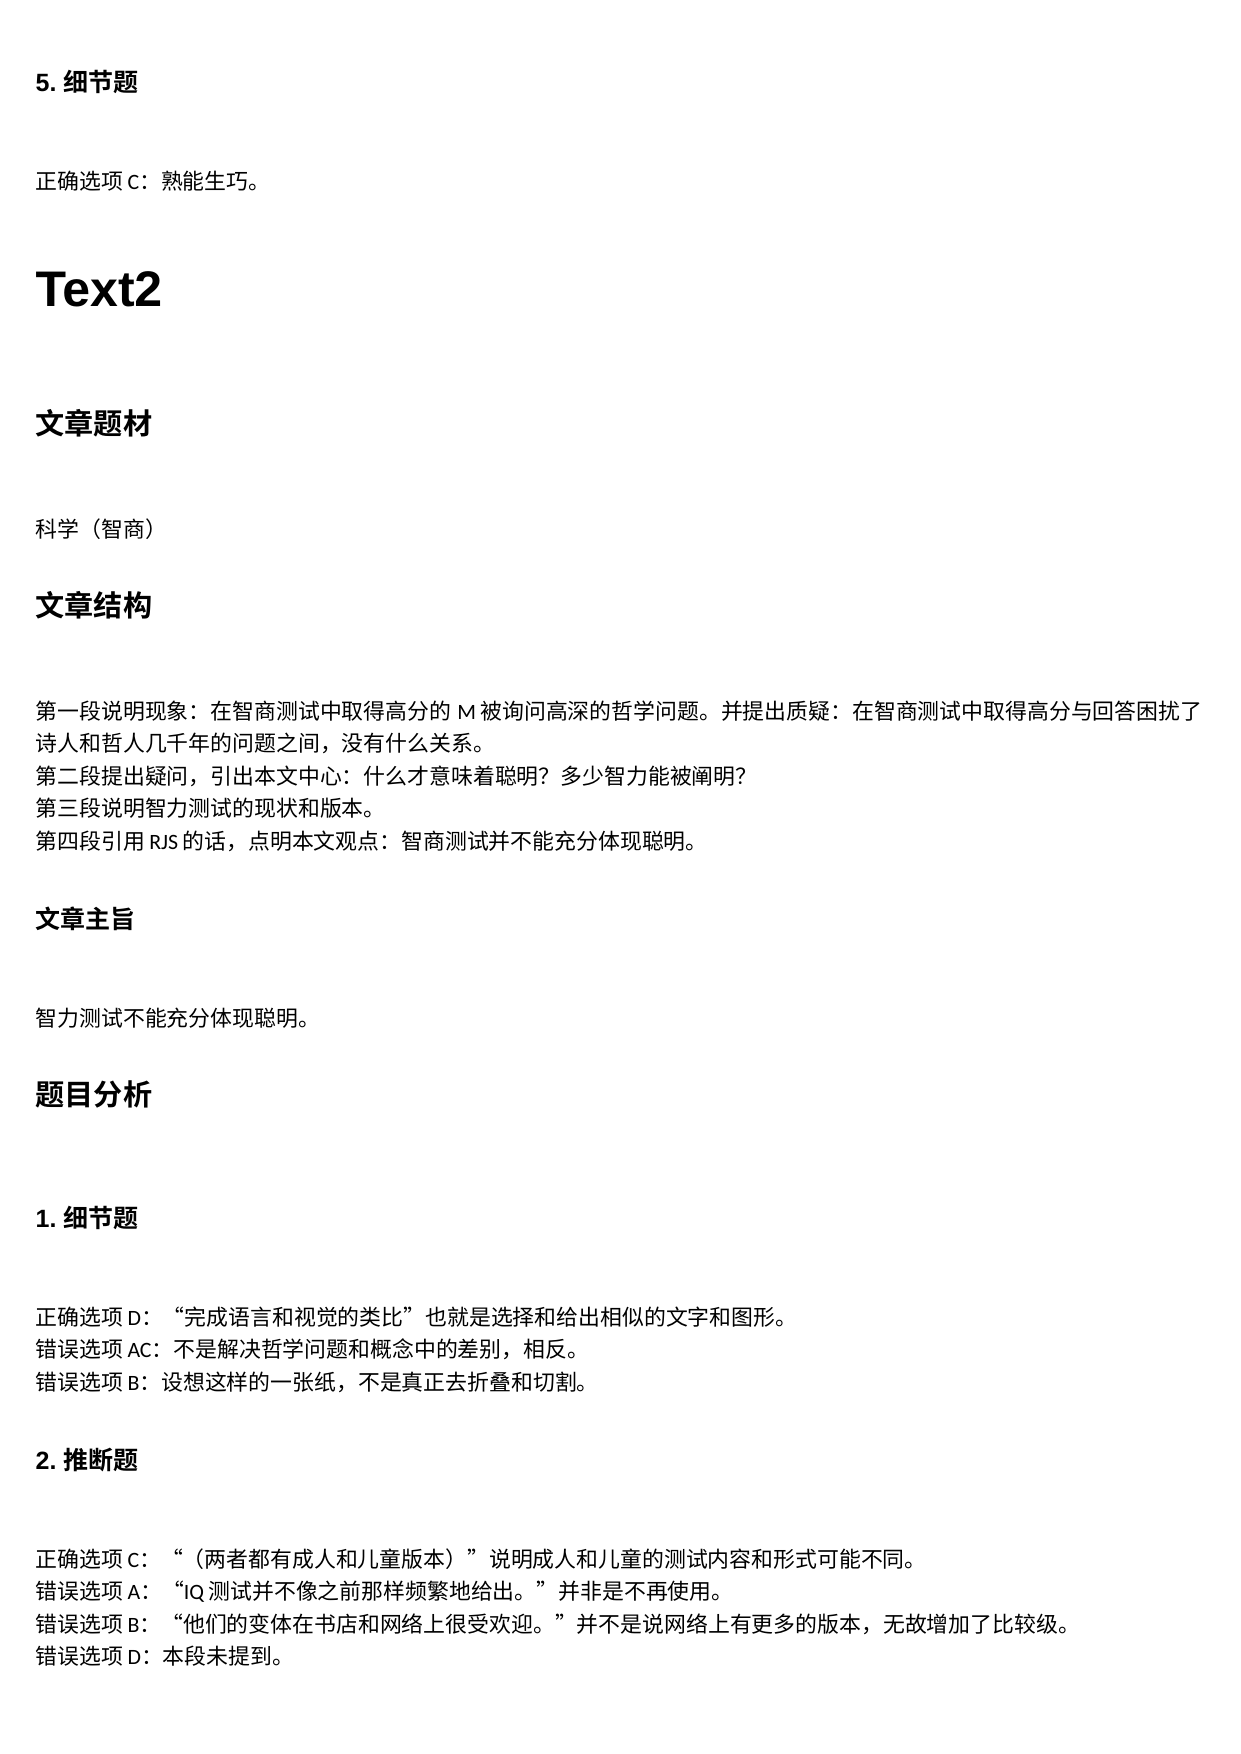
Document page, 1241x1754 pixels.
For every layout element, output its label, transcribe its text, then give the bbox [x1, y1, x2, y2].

text 正确选项C：“（两者都有成人和儿童版本）”说明成人和儿童的测试内容和形式可能不同。 [35, 1541, 1205, 1574]
text 智力测试不能充分体现聪明。 [35, 1000, 1205, 1033]
subtitle 文章主旨 [35, 885, 1205, 950]
subtitle 1. 细节题 [35, 1184, 1205, 1249]
subtitle 文章题材 [35, 389, 1205, 454]
text 第三段说明智力测试的现状和版本。 [35, 791, 1205, 823]
text 正确选项C：熟能生巧。 [35, 163, 1205, 196]
text 第一段说明现象：在智商测试中取得高分的M被询问高深的哲学问题。并提出质疑：在智商测试中取得高分与回答困扰了诗人和哲人几千年的问题之间，没有什么关系。 [35, 693, 1205, 758]
text 科学（智商） [35, 511, 1205, 544]
subtitle 5. 细节题 [35, 48, 1205, 113]
subtitle Text2 [35, 255, 1205, 320]
text 错误选项AC：不是解决哲学问题和概念中的差别，相反。 [35, 1332, 1205, 1364]
subtitle 2. 推断题 [35, 1426, 1205, 1491]
subtitle 题目分析 [35, 1060, 1205, 1125]
text 正确选项D：“完成语言和视觉的类比”也就是选择和给出相似的文字和图形。 [35, 1299, 1205, 1332]
text 第四段引用RJS的话，点明本文观点：智商测试并不能充分体现聪明。 [35, 823, 1205, 856]
text 错误选项B：设想这样的一张纸，不是真正去折叠和切割。 [35, 1364, 1205, 1397]
text 第二段提出疑问，引出本文中心：什么才意味着聪明？多少智力能被阐明？ [35, 758, 1205, 791]
text 错误选项D：本段未提到。 [35, 1639, 1205, 1671]
text 错误选项B：“他们的变体在书店和网络上很受欢迎。”并不是说网络上有更多的版本，无故增加了比较级。 [35, 1606, 1205, 1639]
subtitle 文章结构 [35, 571, 1205, 636]
text 错误选项A：“IQ测试并不像之前那样频繁地给出。”并非是不再使用。 [35, 1574, 1205, 1606]
